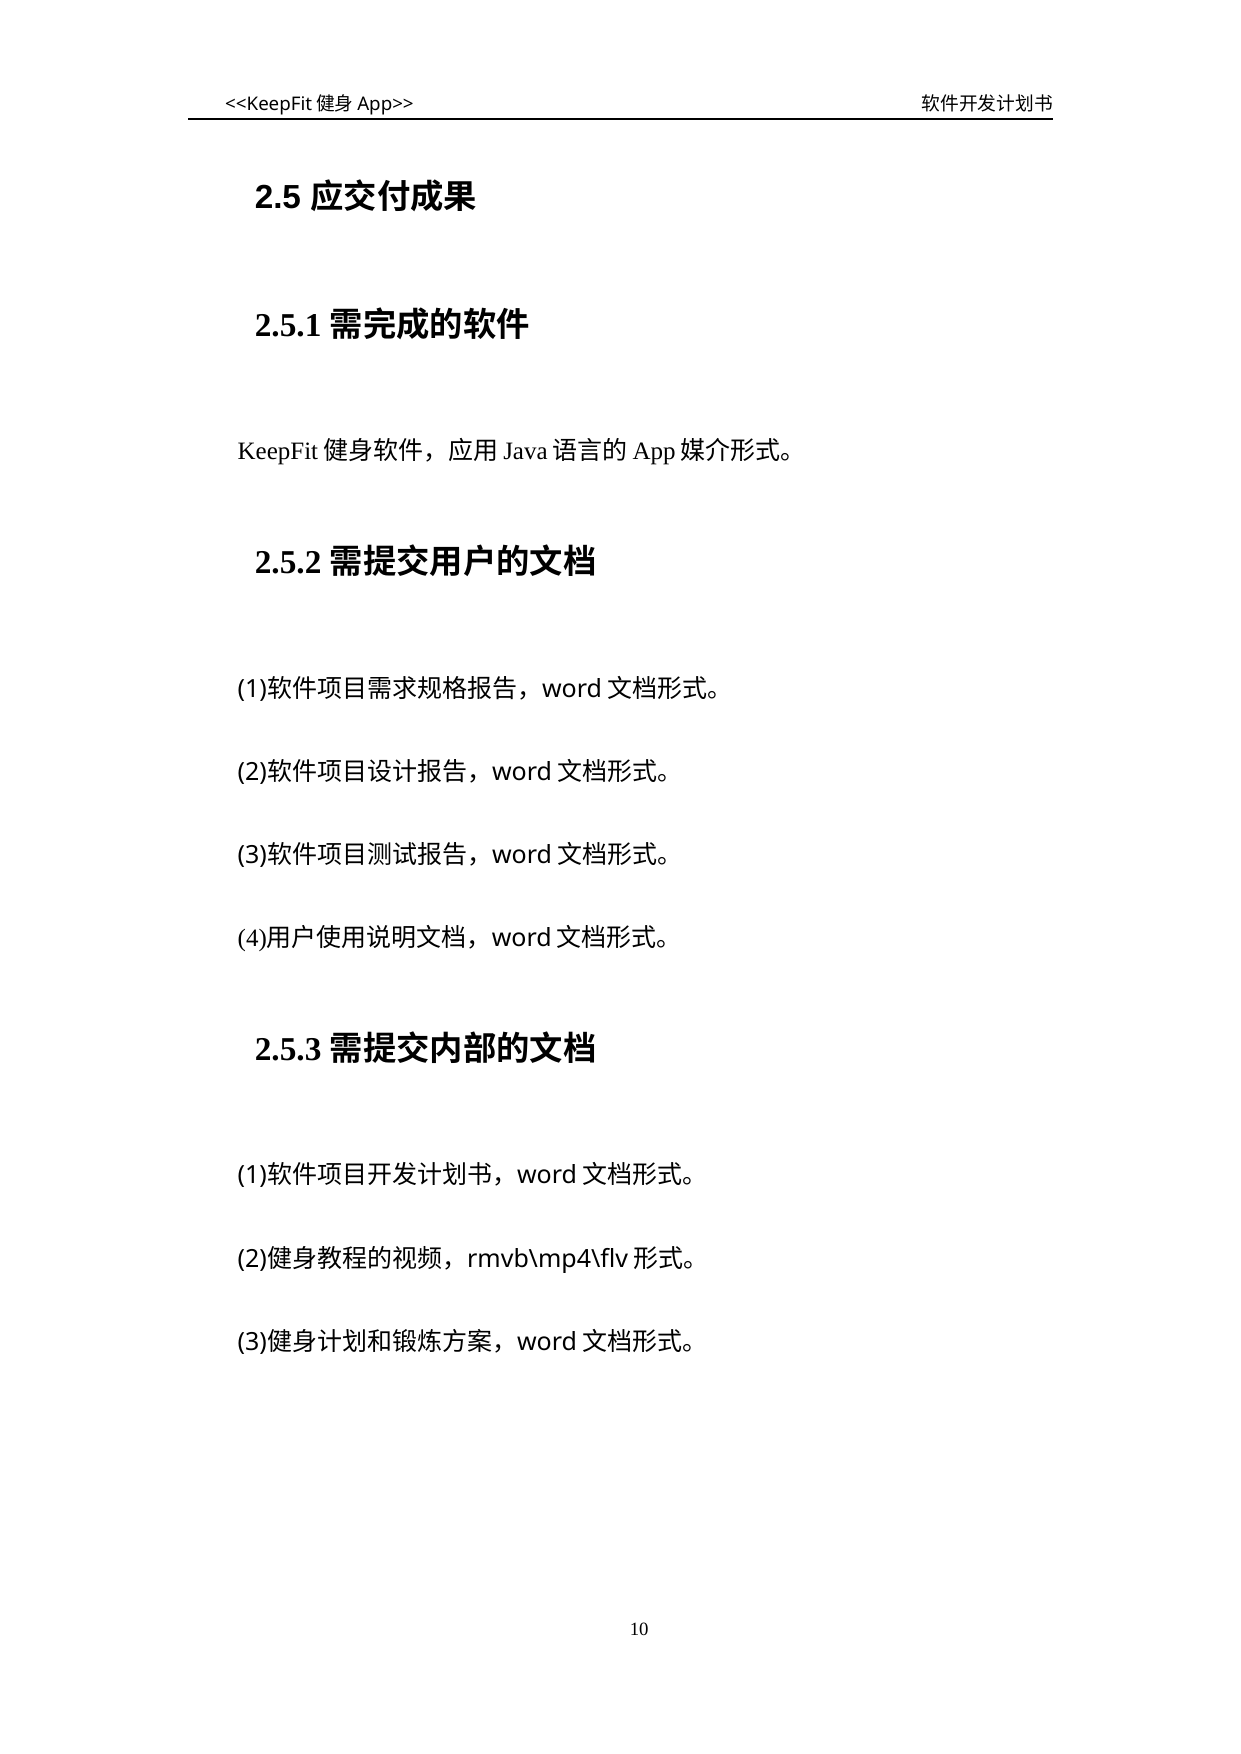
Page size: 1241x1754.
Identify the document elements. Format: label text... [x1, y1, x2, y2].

subtitle 需完成的软件 [187, 289, 1053, 354]
subtitle 2.5 应交付成果 [187, 162, 1053, 227]
text (4)用户使用说明文档，word文档形式。 [187, 903, 1053, 968]
text (2)软件项目设计报告，word文档形式。 [187, 737, 1053, 802]
text (3)软件项目测试报告，word文档形式。 [187, 820, 1053, 885]
text (1)软件项目开发计划书，word文档形式。 [187, 1141, 1053, 1206]
subtitle 2.5.2 需提交用户的文档 [187, 527, 1053, 592]
text KeepFit健身软件，应用Java语言的App媒介形式。 [187, 416, 1053, 481]
text (2)健身教程的视频，rmvb\mp4\flv形式。 [187, 1224, 1053, 1289]
text (3)健身计划和锻炼方案，word文档形式。 [187, 1307, 1053, 1372]
subtitle 2.5.3 需提交内部的文档 [187, 1013, 1053, 1078]
text (1)软件项目需求规格报告，word文档形式。 [187, 654, 1053, 719]
